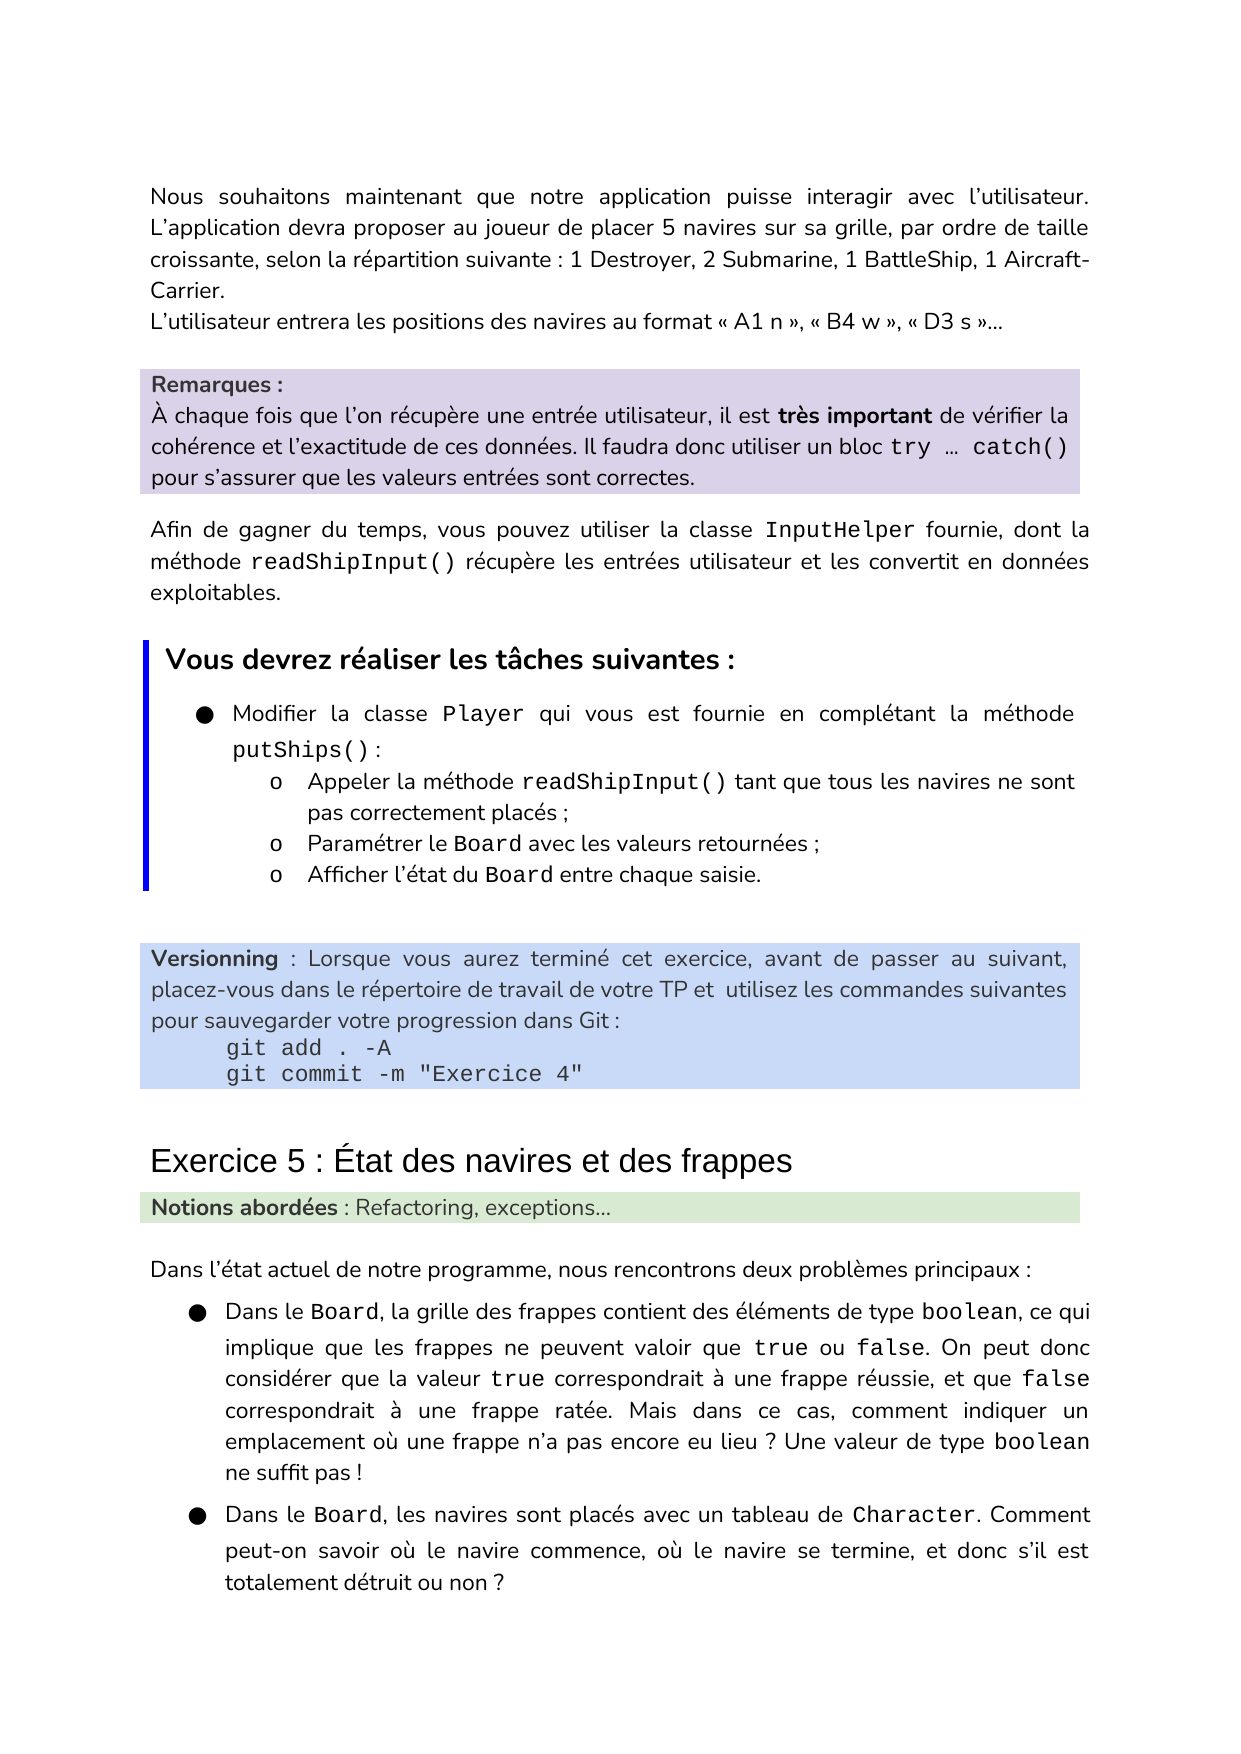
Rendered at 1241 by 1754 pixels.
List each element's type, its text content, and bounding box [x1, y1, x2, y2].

text L’utilisateur entrera les positions des navires au format « A1 n », « B4 w », « D3 s »… [150, 306, 1090, 337]
list Dans le Board, la grille des frappes contient des éléments de type boolean, ce qui implique que les frappes ne peuvent valoir que true ou false. On peut donc considérer que la valeur true correspondrait à une frappe réussie, et que false correspondrait à une frappe ratée. Mais dans ce cas, comment indiquer un emplacement où une frappe n’a pas encore eu lieu ? Une valeur de type boolean ne suffit pas ! [187, 1285, 1090, 1489]
table_header Versionning : Lorsque vous aurez terminé cet exercice, avant de passer au suivant, placez-vous dans le répertoire de travail de votre TP et utilisez les commandes suivantes pour sauvegarder votre progression dans Git : git add . -A git commit -m "Exercice 4" [140, 943, 1080, 1089]
list Dans le Board, les navires sont placés avec un tableau de Character. Comment peut-on savoir où le navire commence, où le navire se termine, et donc s’il est totalement détruit ou non ? [187, 1489, 1090, 1598]
table_header Vous devrez réaliser les tâches suivantes : Modifier la classe Player qui vous est fournie en complétant la méthode putShips() : Appeler la méthode readShipInput() tant que tous les navires ne sont pas correctement placés ; Paramétrer le Board avec les valeurs retournées ; Afficher l’état du Board entre chaque saisie. [149, 640, 1086, 891]
text Nous souhaitons maintenant que notre application puisse interagir avec l’utilisateur. L’application devra proposer au joueur de placer 5 navires sur sa grille, par ordre de taille croissante, selon la répartition suivante : 1 Destroyer, 2 Submarine, 1 BattleShip, 1 Aircraft-Carrier. [150, 181, 1090, 306]
subtitle Exercice 5 : État des navires et des frappes [150, 1141, 1090, 1179]
table_header Notions abordées : Refactoring, exceptions... [140, 1192, 1080, 1223]
table_header Remarques : À chaque fois que l’on récupère une entrée utilisateur, il est très important de vérifier la cohérence et l’exactitude de ces données. Il faudra donc utiliser un bloc try … catch() pour s’assurer que les valeurs entrées sont correctes. [140, 369, 1080, 494]
text Dans l’état actuel de notre programme, nous rencontrons deux problèmes principaux : [150, 1254, 1090, 1285]
text Afin de gagner du temps, vous pouvez utiliser la classe InputHelper fournie, dont la méthode readShipInput() récupère les entrées utilisateur et les convertit en données exploitables. [150, 514, 1090, 608]
